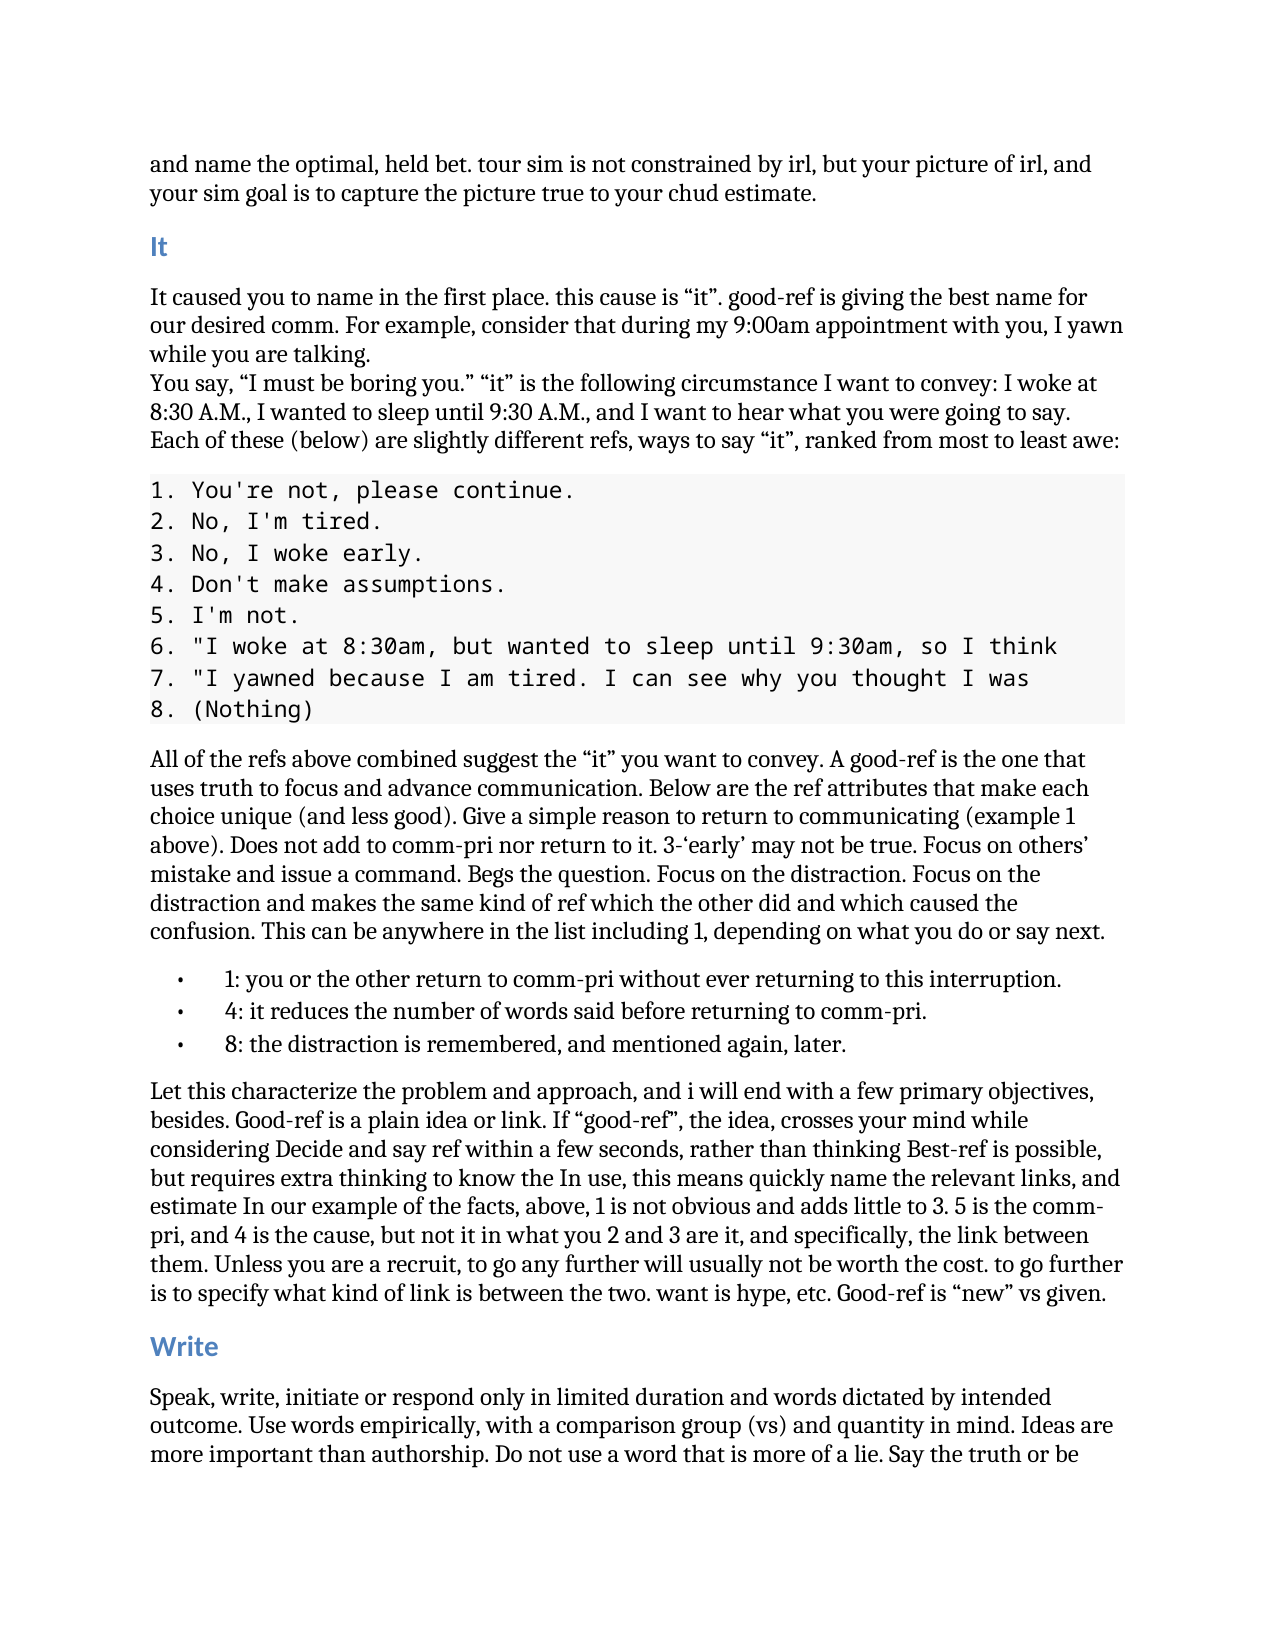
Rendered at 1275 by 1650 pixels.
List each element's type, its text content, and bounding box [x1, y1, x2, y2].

text Let this characterize the problem and approach, and i will end with a few primary objectives, besides. Good-ref is a plain idea or link. If “good-ref”, the idea, crosses your mind while considering Decide and say ref within a few seconds, rather than thinking Best-ref is possible, but requires extra thinking to know the In use, this means quickly name the relevant links, and estimate In our example of the facts, above, 1 is not obvious and adds little to 3. 5 is the comm-pri, and 4 is the cause, but not it in what you 2 and 3 are it, and specifically, the link between them. Unless you are a recruit, to go any further will usually not be worth the cost. to go further is to specify what kind of link is between the two. want is hype, etc. Good-ref is “new” vs given. [150, 1077, 1125, 1307]
list 8: the distraction is remembered, and mentioned again, later. [175, 1030, 1125, 1058]
subtitle It [150, 228, 1125, 264]
text All of the refs above combined suggest the “it” you want to convey. A good-ref is the one that uses truth to focus and advance communication. Below are the ref attributes that make each choice unique (and less good). Give a simple reason to return to communicating (example 1 above). Does not add to comm-pri nor return to it. 3-‘early’ may not be true. Focus on others’ mistake and issue a command. Begs the question. Focus on the distraction. Focus on the distraction and makes the same kind of ref which the other did and which caused the confusion. This can be anywhere in the list including 1, depending on what you do or say next. [150, 745, 1125, 946]
text 1. You're not, please continue. 2. No, I'm tired. 3. No, I woke early. 4. Don't make assumptions. 5. I'm not. 6. "I woke at 8:30am, but wanted to sleep until 9:30am, so I think 7. "I yawned because I am tired. I can see why you thought I was 8. (Nothing) [150, 474, 1125, 724]
subtitle Write [150, 1328, 1125, 1364]
text It caused you to name in the first place. this cause is “it”. good-ref is giving the best name for our desired comm. For example, consider that during my 9:00am appointment with you, I yawn while you are talking. You say, “I must be boring you.” “it” is the following circumstance I want to convey: I woke at 8:30 A.M., I wanted to sleep until 9:30 A.M., and I want to hear what you were going to say. Each of these (below) are slightly different refs, ways to say “it”, ranked from most to least awe: [150, 283, 1125, 455]
list 4: it reduces the number of words said before returning to comm-pri. [175, 997, 1125, 1026]
list 1: you or the other return to comm-pri without ever returning to this interruption. [175, 965, 1125, 993]
